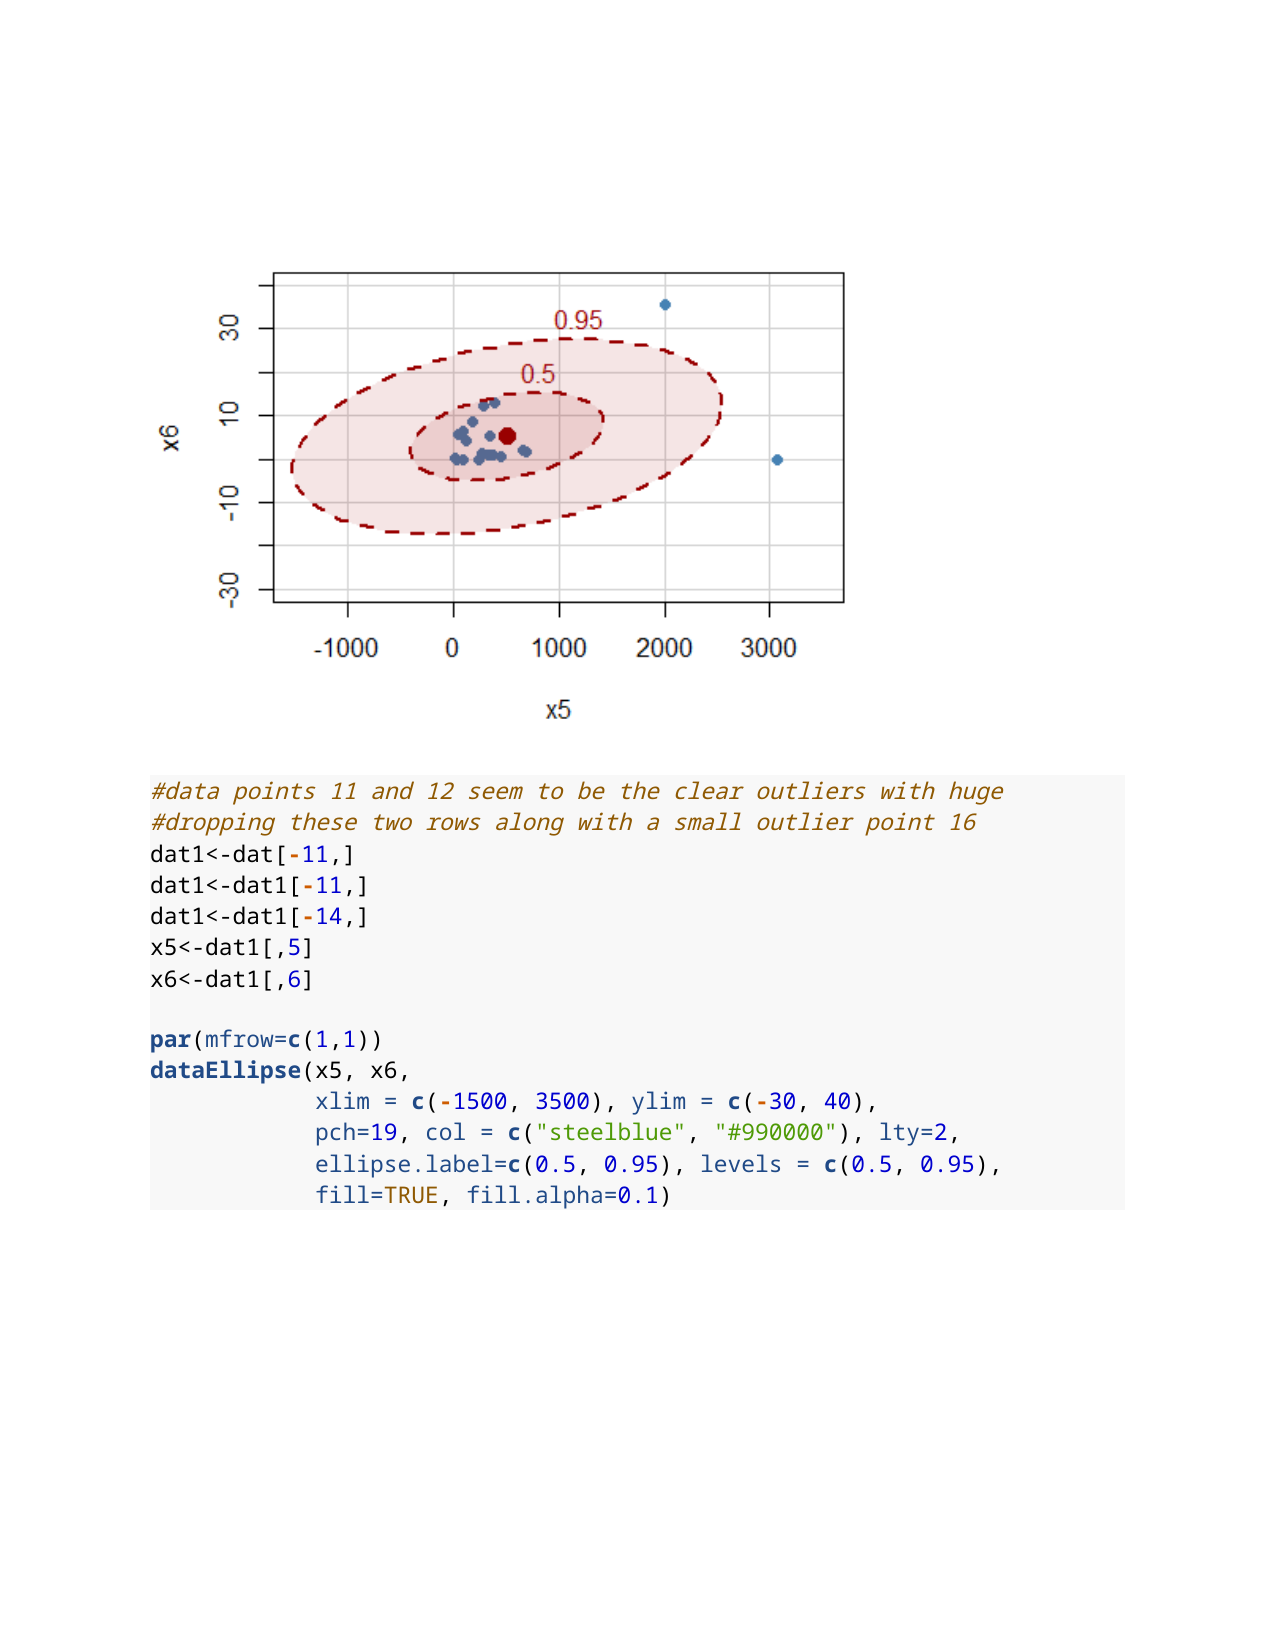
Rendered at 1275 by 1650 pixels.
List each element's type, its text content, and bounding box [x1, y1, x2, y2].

text #data points 11 and 12 seem to be the clear outliers with huge #dropping these two rows along with a small outlier point 16 dat1<-dat[-11,] dat1<-dat1[-11,] dat1<-dat1[-14,] x5<-dat1[,5] x6<-dat1[,6] par(mfrow=c(1,1)) dataEllipse(x5, x6, xlim = c(-1500, 3500), ylim = c(-30, 40), pch=19, col = c("steelblue", "#990000"), lty=2, ellipse.label=c(0.5, 0.95), levels = c(0.5, 0.95), fill=TRUE, fill.alpha=0.1) [150, 775, 1125, 1210]
picture [150, 150, 908, 757]
